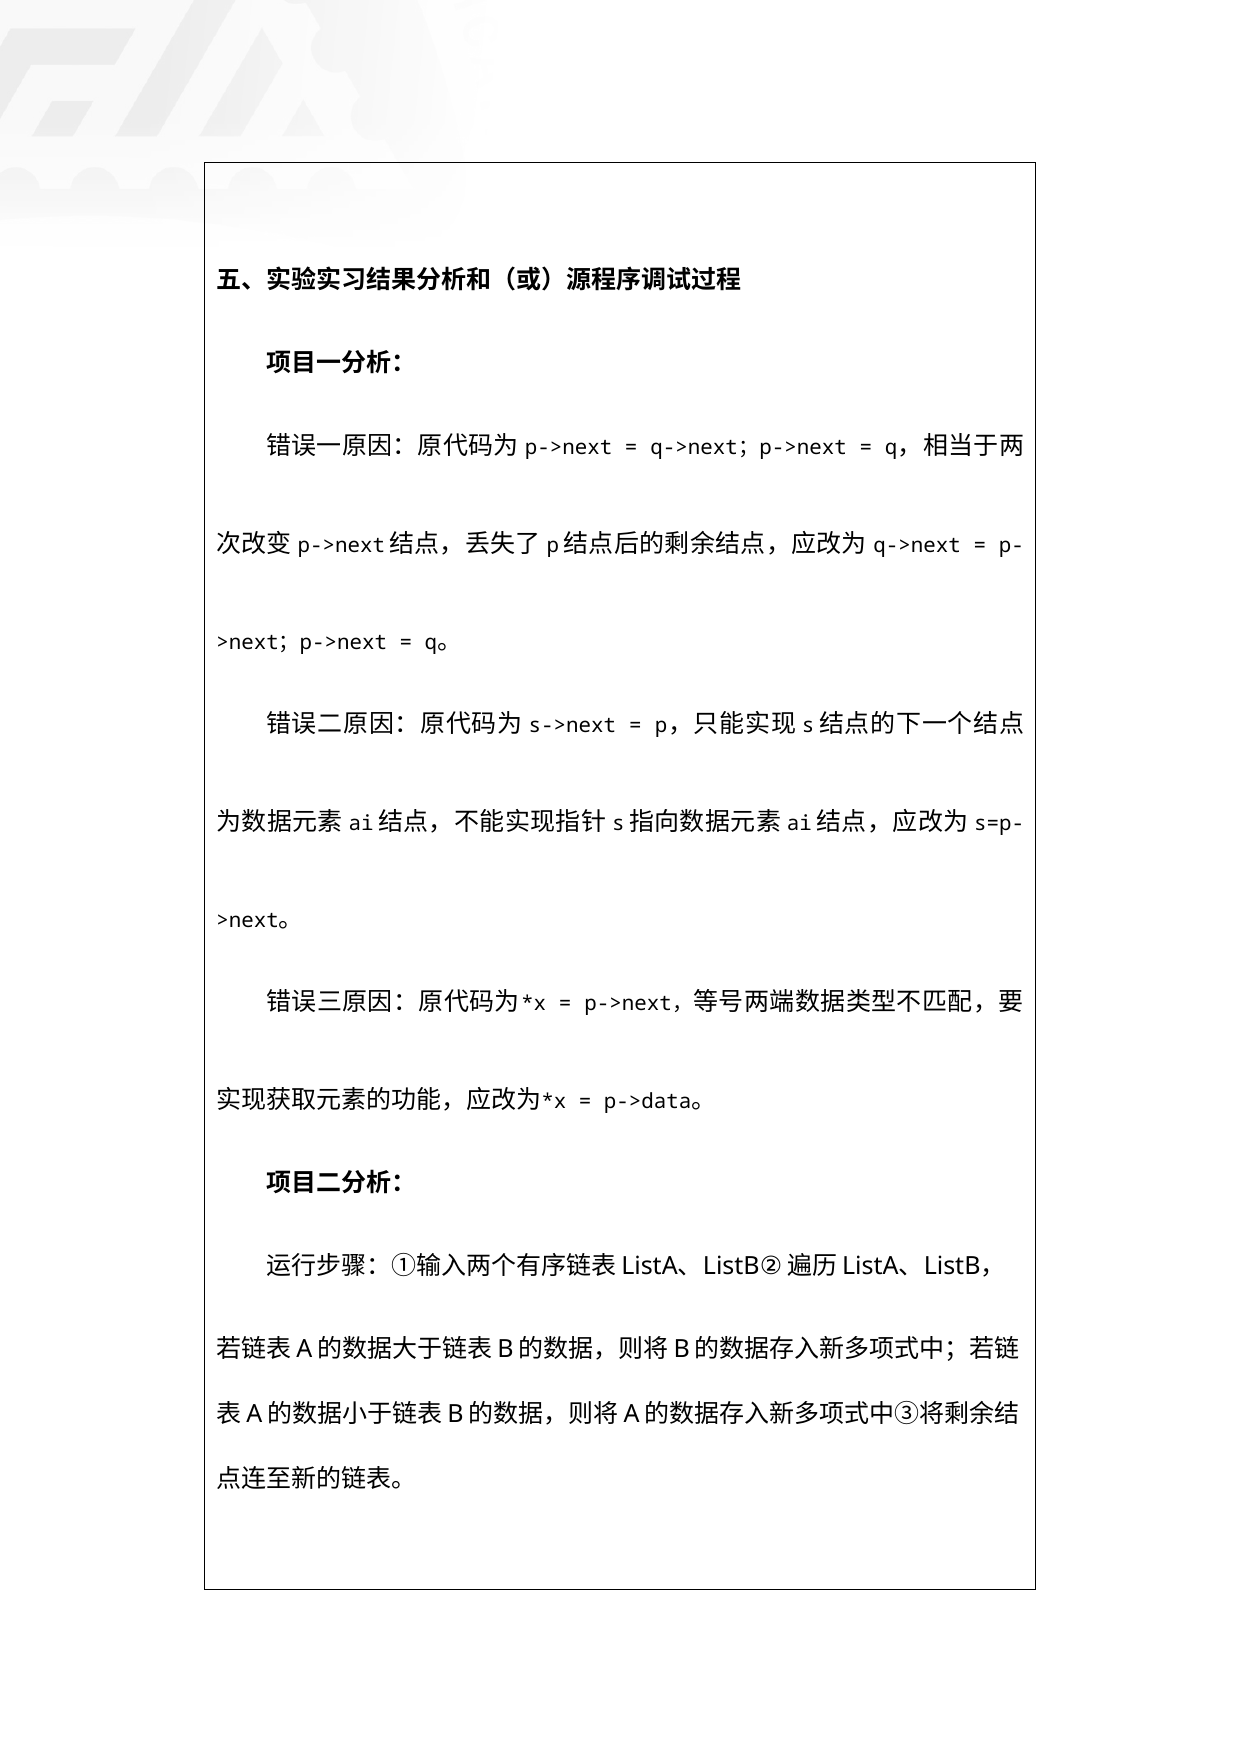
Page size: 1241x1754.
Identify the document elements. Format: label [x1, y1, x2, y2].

table_cell [205, 163, 1035, 1589]
picture [0, 0, 581, 247]
